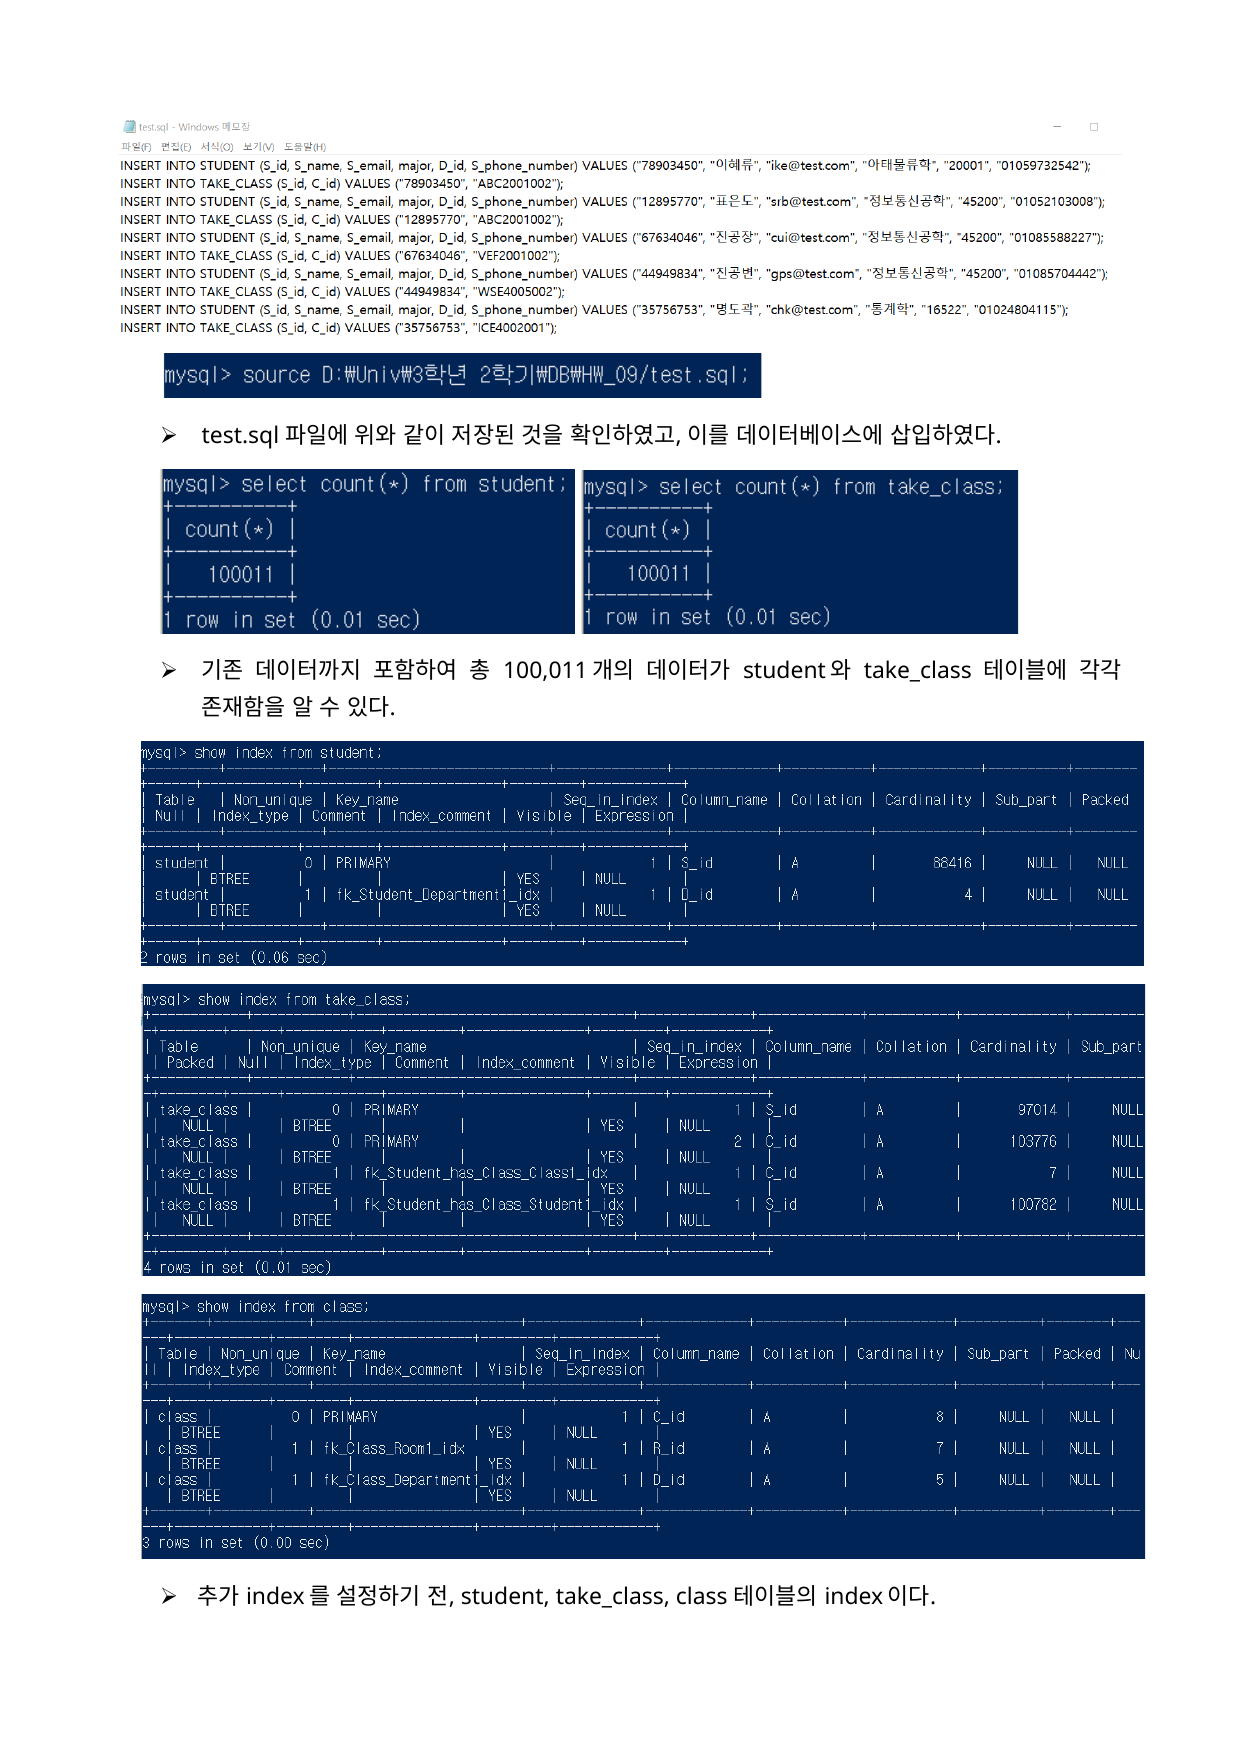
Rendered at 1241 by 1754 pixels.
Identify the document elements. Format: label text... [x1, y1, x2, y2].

picture [141, 1294, 1146, 1559]
list test.sql 파일에 위와 같이 저장된 것을 확인하였고, 이를 데이터베이스에 삽입하였다. [160, 417, 1122, 450]
list 기존 데이터까지 포함하여 총 100,011개의 데이터가 student와 take_class 테이블에 각각 존재함을 알 수 있다. [160, 652, 1122, 722]
picture [141, 984, 1146, 1276]
list 추가 index를 설정하기 전, student, take_class, class 테이블의 index이다. [160, 1578, 1122, 1611]
picture [118, 118, 1123, 335]
picture [159, 469, 575, 634]
picture [580, 470, 1019, 634]
picture [163, 353, 762, 398]
picture [141, 741, 1146, 966]
